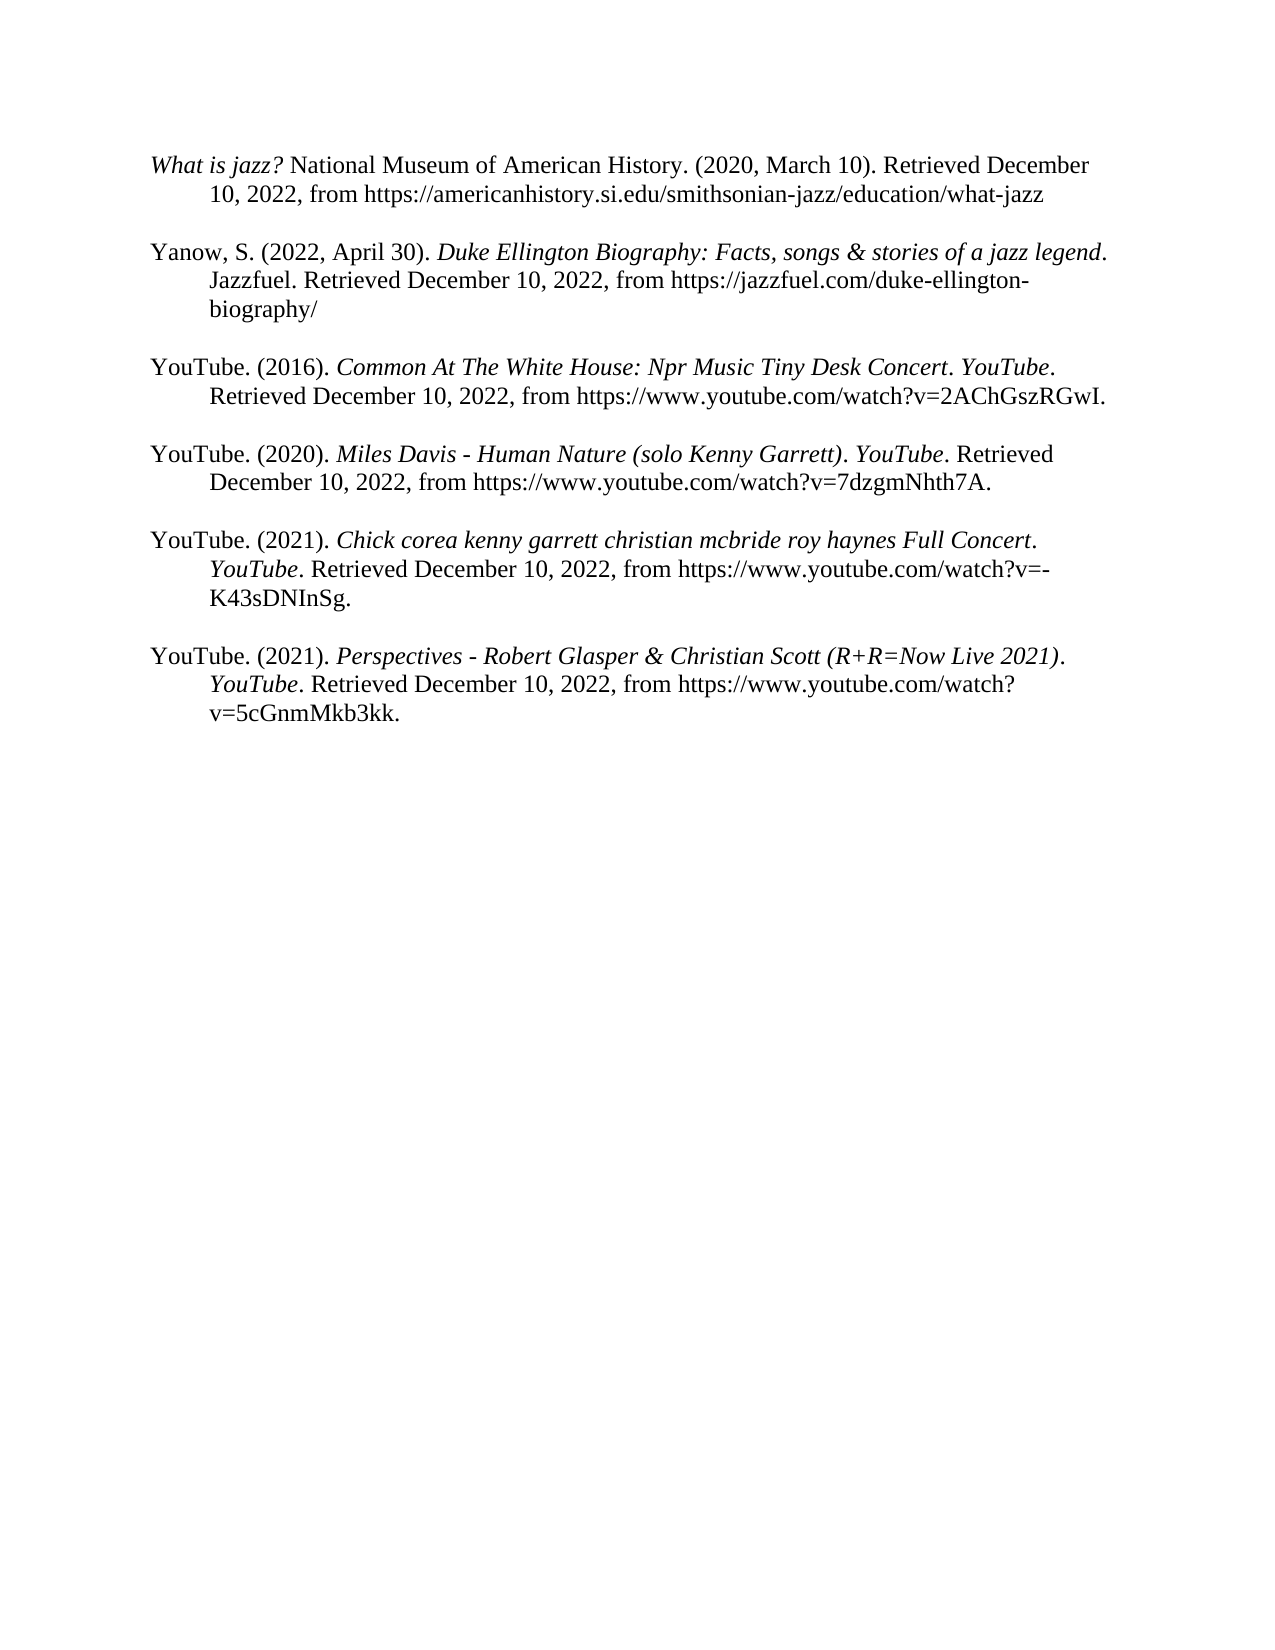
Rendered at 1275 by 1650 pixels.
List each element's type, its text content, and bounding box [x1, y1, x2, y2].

text What is jazz? National Museum of American History. (2020, March 10). Retrieved December 10, 2022, from https://americanhistory.si.edu/smithsonian-jazz/education/what-jazz [150, 150, 1125, 207]
text YouTube. (2021). Perspectives - Robert Glasper & Christian Scott (R+R=Now Live 2021). YouTube. Retrieved December 10, 2022, from https://www.youtube.com/watch?v=5cGnmMkb3kk. [150, 641, 1125, 727]
text Yanow, S. (2022, April 30). Duke Ellington Biography: Facts, songs & stories of a jazz legend. Jazzfuel. Retrieved December 10, 2022, from https://jazzfuel.com/duke-ellington-biography/ [150, 237, 1125, 323]
text YouTube. (2021). Chick corea kenny garrett christian mcbride roy haynes Full Concert. YouTube. Retrieved December 10, 2022, from https://www.youtube.com/watch?v=-K43sDNInSg. [150, 525, 1125, 612]
text YouTube. (2016). Common At The White House: Npr Music Tiny Desk Concert. YouTube. Retrieved December 10, 2022, from https://www.youtube.com/watch?v=2AChGszRGwI. [150, 352, 1125, 409]
text YouTube. (2020). Miles Davis - Human Nature (solo Kenny Garrett). YouTube. Retrieved December 10, 2022, from https://www.youtube.com/watch?v=7dzgmNhth7A. [150, 439, 1125, 496]
